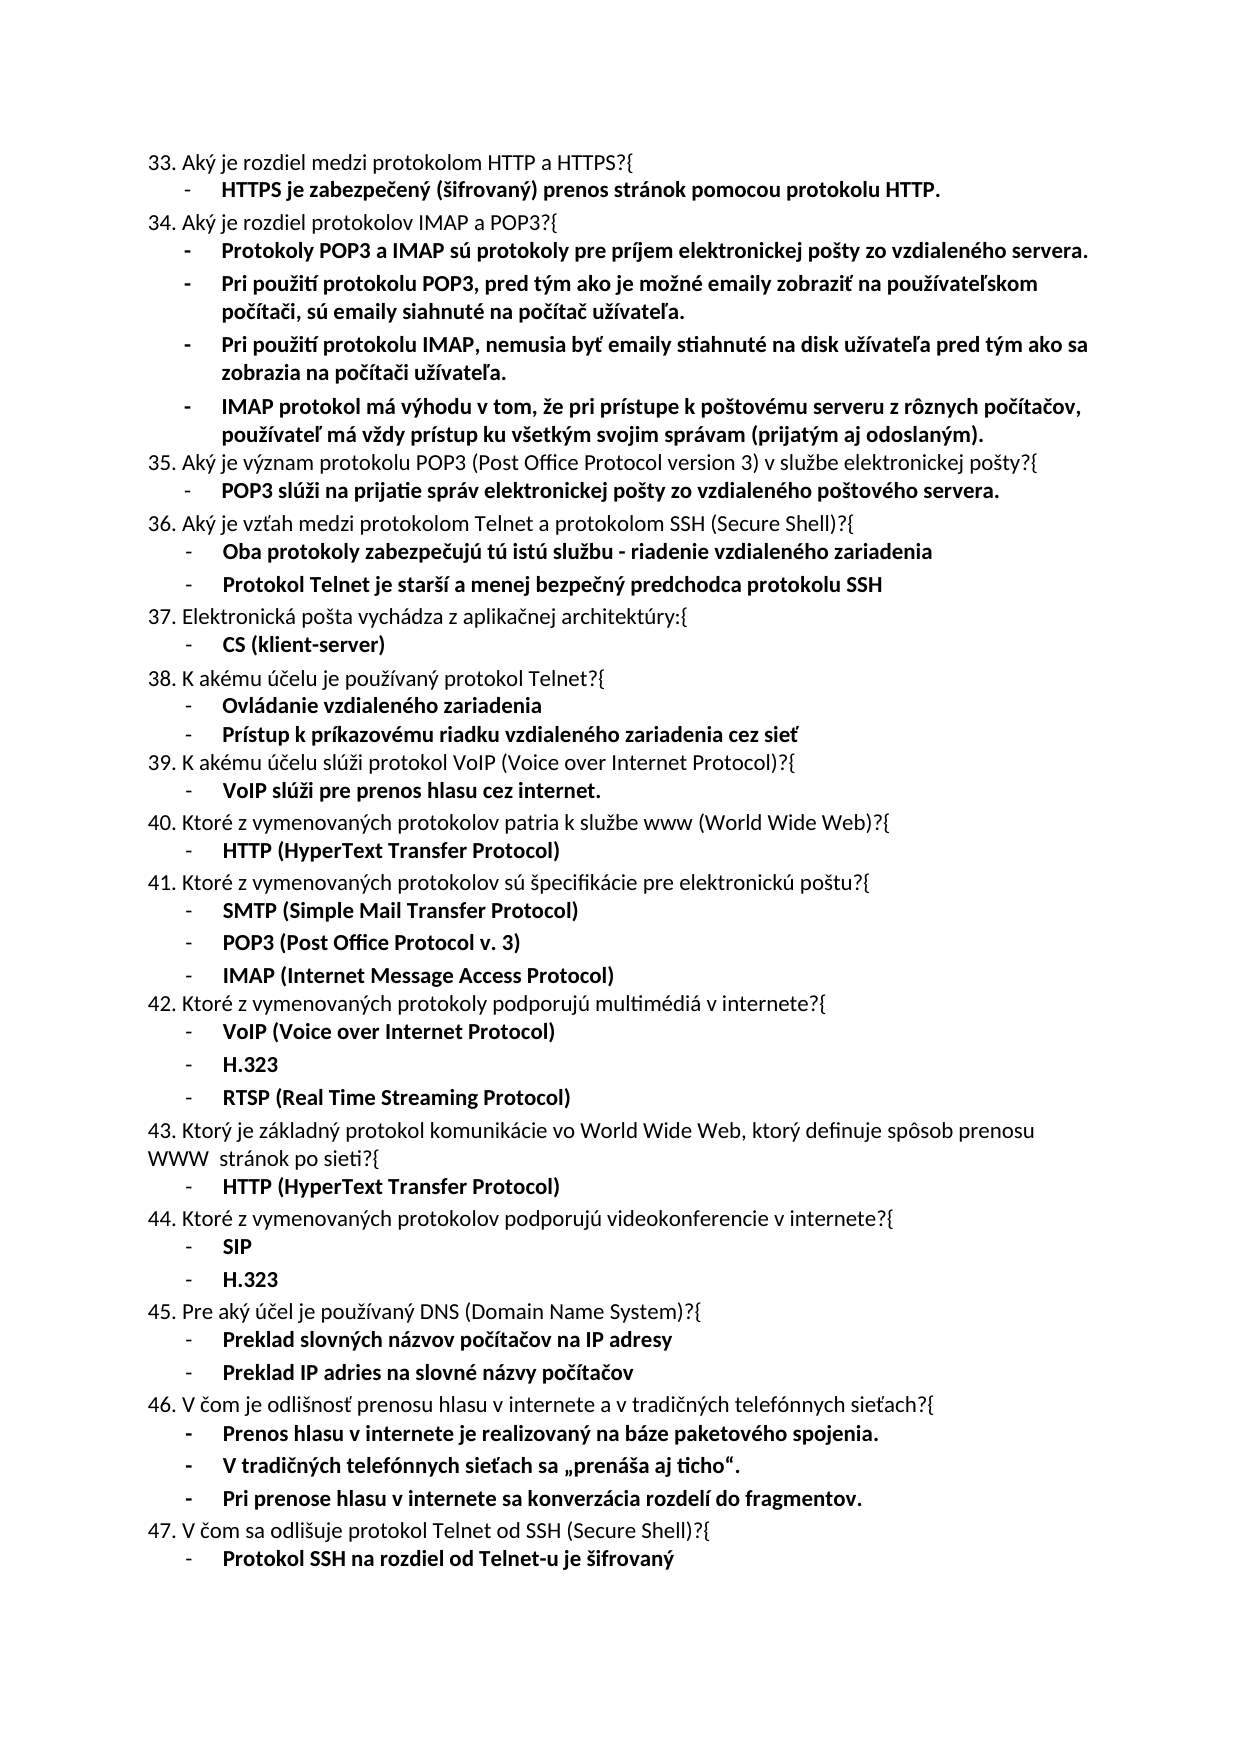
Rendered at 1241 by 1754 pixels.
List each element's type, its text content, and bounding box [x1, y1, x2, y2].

text 39. K akému účelu slúži protokol VoIP (Voice over Internet Protocol)?{ [148, 748, 1093, 776]
list Prenos hlasu v internete je realizovaný na báze paketového spojenia. [185, 1419, 1093, 1447]
list Prístup k príkazovému riadku vzdialeného zariadenia cez sieť [185, 720, 1093, 748]
list Protokoly POP3 a IMAP sú protokoly pre príjem elektronickej pošty zo vzdialeného servera. [184, 236, 1093, 264]
list Pri použití protokolu IMAP, nemusia byť emaily stiahnuté na disk užívateľa pred tým ako sa zobrazia na počítači užívateľa. [184, 331, 1093, 387]
text 47. V čom sa odlišuje protokol Telnet od SSH (Secure Shell)?{ [148, 1516, 1093, 1544]
text 45. Pre aký účel je používaný DNS (Domain Name System)?{ [148, 1297, 1093, 1325]
list Preklad slovných názvov počítačov na IP adresy [185, 1325, 1093, 1353]
list VoIP slúži pre prenos hlasu cez internet. [185, 776, 1093, 804]
list Pri použití protokolu POP3, pred tým ako je možné emaily zobraziť na používateľskom počítači, sú emaily siahnuté na počítač užívateľa. [184, 269, 1093, 325]
list V tradičných telefónnych sieťach sa „prenáša aj ticho“. [185, 1451, 1093, 1479]
list HTTP (HyperText Transfer Protocol) [185, 1172, 1093, 1200]
list CS (klient-server) [185, 630, 1093, 658]
list SMTP (Simple Mail Transfer Protocol) [185, 896, 1093, 924]
text 44. Ktoré z vymenovaných protokolov podporujú videokonferencie v internete?{ [148, 1204, 1093, 1232]
list Protokol SSH na rozdiel od Telnet-u je šifrovaný [185, 1544, 1093, 1572]
text 42. Ktoré z vymenovaných protokoly podporujú multimédiá v internete?{ [148, 989, 1093, 1017]
text 37. Elektronická pošta vychádza z aplikačnej architektúry:{ [148, 602, 1093, 630]
text 36. Aký je vzťah medzi protokolom Telnet a protokolom SSH (Secure Shell)?{ [148, 509, 1093, 537]
list Ovládanie vzdialeného zariadenia [185, 692, 1093, 720]
list HTTPS je zabezpečený (šifrovaný) prenos stránok pomocou protokolu HTTP. [184, 176, 1093, 204]
text 34. Aký je rozdiel protokolov IMAP a POP3?{ [148, 208, 1093, 236]
list HTTP (HyperText Transfer Protocol) [185, 836, 1093, 864]
list IMAP protokol má výhodu v tom, že pri prístupe k poštovému serveru z rôznych počítačov, používateľ má vždy prístup ku všetkým svojim správam (prijatým aj odoslaným). [184, 392, 1093, 448]
list Protokol Telnet je starší a menej bezpečný predchodca protokolu SSH [185, 570, 1093, 598]
list SIP [185, 1232, 1093, 1260]
list VoIP (Voice over Internet Protocol) [185, 1017, 1093, 1045]
list H.323 [185, 1265, 1093, 1293]
text 38. K akému účelu je používaný protokol Telnet?{ [148, 664, 1093, 692]
list Preklad IP adries na slovné názvy počítačov [185, 1358, 1093, 1386]
list POP3 slúži na prijatie správ elektronickej pošty zo vzdialeného poštového servera. [184, 476, 1093, 504]
list RTSP (Real Time Streaming Protocol) [185, 1083, 1093, 1111]
list POP3 (Post Office Protocol v. 3) [185, 928, 1093, 957]
text 41. Ktoré z vymenovaných protokolov sú špecifikácie pre elektronickú poštu?{ [148, 868, 1093, 896]
list Oba protokoly zabezpečujú tú istú službu - riadenie vzdialeného zariadenia [185, 537, 1093, 565]
text 46. V čom je odlišnosť prenosu hlasu v internete a v tradičných telefónnych sieťach?{ [148, 1391, 1093, 1419]
list IMAP (Internet Message Access Protocol) [185, 961, 1093, 989]
text 43. Ktorý je základný protokol komunikácie vo World Wide Web, ktorý definuje spôsob prenosu WWW stránok po sieti?{ [148, 1116, 1093, 1172]
text 33. Aký je rozdiel medzi protokolom HTTP a HTTPS?{ [148, 148, 1093, 176]
text 40. Ktoré z vymenovaných protokolov patria k službe www (World Wide Web)?{ [148, 808, 1093, 836]
list H.323 [185, 1050, 1093, 1078]
list Pri prenose hlasu v internete sa konverzácia rozdelí do fragmentov. [185, 1484, 1093, 1512]
text 35. Aký je význam protokolu POP3 (Post Office Protocol version 3) v službe elektronickej pošty?{ [148, 448, 1093, 476]
